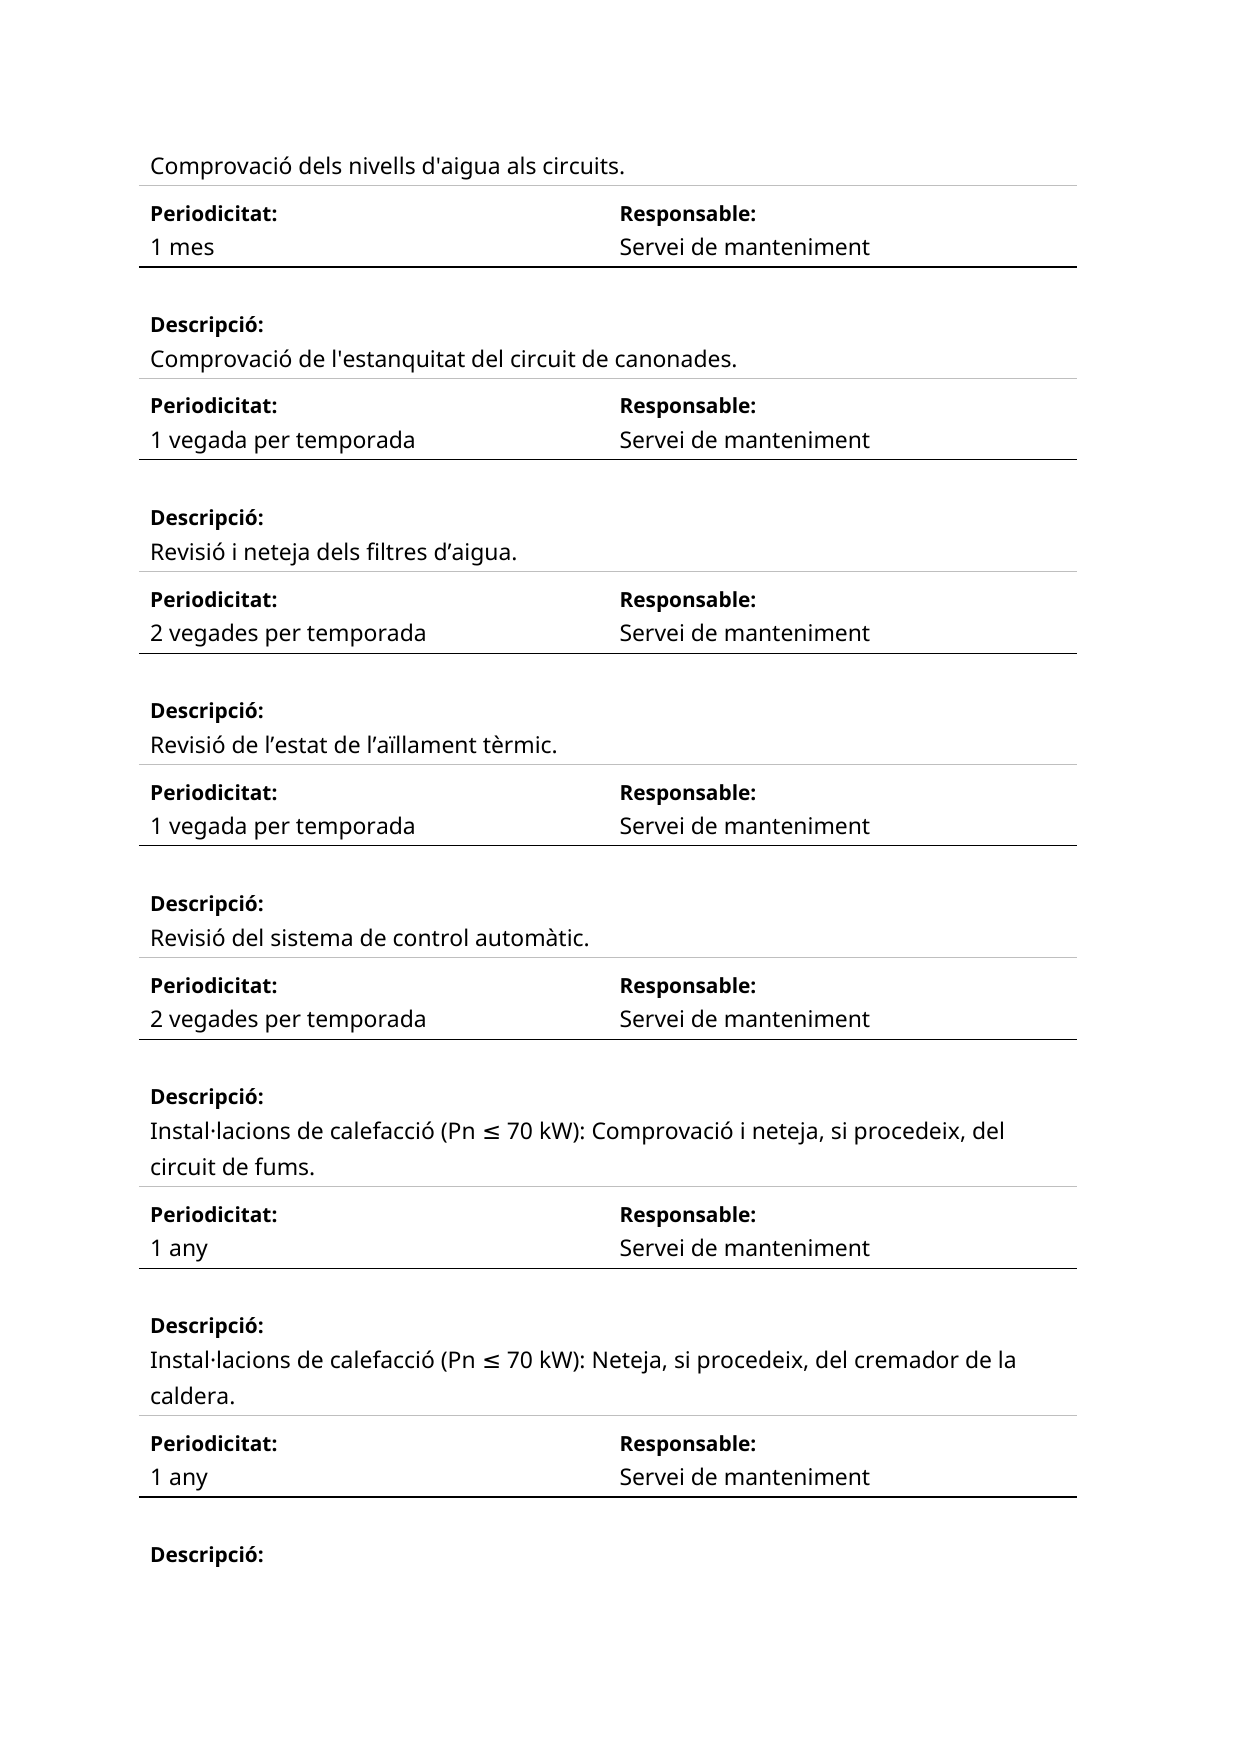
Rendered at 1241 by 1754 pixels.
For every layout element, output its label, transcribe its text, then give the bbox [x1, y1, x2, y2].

table_header Descripció: Revisió del sistema de control automàtic. [139, 877, 1077, 957]
table_cell Responsable: Servei de manteniment [608, 765, 1077, 845]
table_cell Periodicitat: 1 vegada per temporada [139, 765, 608, 845]
table_cell Responsable: Servei de manteniment [608, 186, 1077, 266]
table_header Descripció: Comprovació de l'estanquitat del circuit de canonades. [139, 298, 1077, 378]
table_cell Periodicitat: 1 vegada per temporada [139, 379, 608, 459]
table_cell Responsable: Servei de manteniment [608, 958, 1077, 1038]
table_cell Responsable: Servei de manteniment [608, 572, 1077, 652]
table_cell Responsable: Servei de manteniment [608, 1416, 1077, 1496]
table_cell Responsable: Servei de manteniment [608, 1187, 1077, 1267]
table_header Descripció: Revisió de l’estat de l’aïllament tèrmic. [139, 684, 1077, 764]
table_header Descripció: Instal·lacions de calefacció (Pn ≤ 70 kW): Neteja, si procedeix, del cremador de la caldera. [139, 1299, 1077, 1415]
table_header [139, 150, 1077, 185]
table_cell Periodicitat: 2 vegades per temporada [139, 572, 608, 652]
table_cell Periodicitat: 2 vegades per temporada [139, 958, 608, 1038]
table_cell Periodicitat: 1 mes [139, 186, 608, 266]
table_cell Responsable: Servei de manteniment [608, 379, 1077, 459]
table_cell Periodicitat: 1 any [139, 1187, 608, 1267]
table_cell Periodicitat: 1 any [139, 1416, 608, 1496]
table_header Descripció: Revisió i neteja dels filtres d’aigua. [139, 491, 1077, 571]
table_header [139, 1528, 1077, 1573]
table_header Descripció: Instal·lacions de calefacció (Pn ≤ 70 kW): Comprovació i neteja, si procedeix, del circuit de fums. [139, 1070, 1077, 1186]
